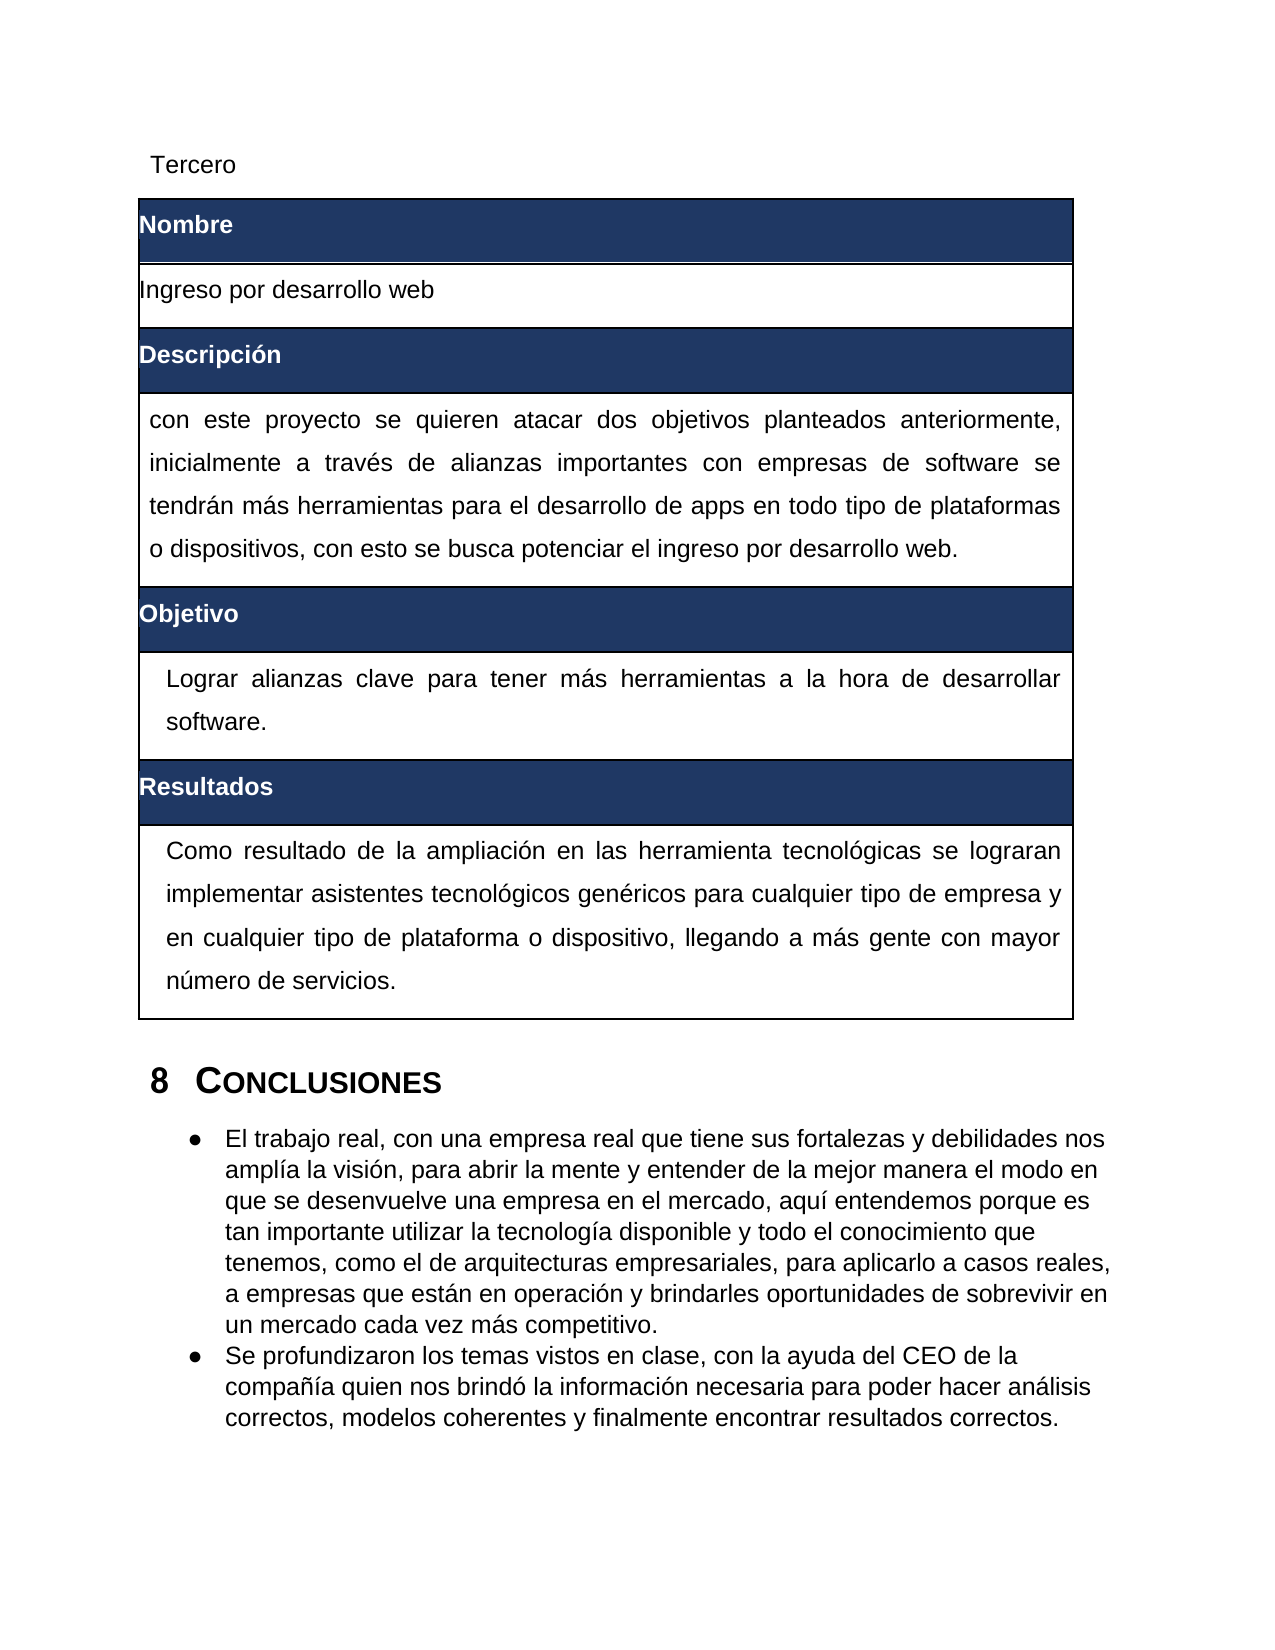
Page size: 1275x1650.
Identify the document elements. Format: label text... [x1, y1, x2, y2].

list Se profundizaron los temas vistos en clase, con la ayuda del CEO de la compañía quien nos brindó la información necesaria para poder hacer análisis correctos, modelos coherentes y finalmente encontrar resultados correctos. [187, 1341, 1125, 1432]
list El trabajo real, con una empresa real que tiene sus fortalezas y debilidades nos amplía la visión, para abrir la mente y entender de la mejor manera el modo en que se desenvuelve una empresa en el mercado, aquí entendemos porque es tan importante utilizar la tecnología disponible y todo el conocimiento que tenemos, como el de arquitecturas empresariales, para aplicarlo a casos reales, a empresas que están en operación y brindarles oportunidades de sobrevivir en un mercado cada vez más competitivo. [187, 1124, 1125, 1339]
table_cell Resultados [140, 761, 1072, 824]
table_cell Descripción [140, 329, 1072, 392]
table_cell Ingreso por desarrollo web [140, 265, 1072, 327]
table_cell con este proyecto se quieren atacar dos objetivos planteados anteriormente, inicialmente a través de alianzas importantes con empresas de software se tendrán más herramientas para el desarrollo de apps en todo tipo de plataformas o dispositivos, con esto se busca potenciar el ingreso por desarrollo web. [140, 394, 1072, 586]
table_header Nombre [140, 200, 1072, 262]
table_cell Lograr alianzas clave para tener más herramientas a la hora de desarrollar software. [140, 653, 1072, 759]
table_cell Como resultado de la ampliación en las herramienta tecnológicas se lograran implementar asistentes tecnológicos genéricos para cualquier tipo de empresa y en cualquier tipo de plataforma o dispositivo, llegando a más gente con mayor número de servicios. [140, 826, 1072, 1018]
subtitle Conclusiones [150, 1057, 1125, 1103]
table_cell Objetivo [140, 588, 1072, 651]
text Tercero [150, 150, 1125, 179]
